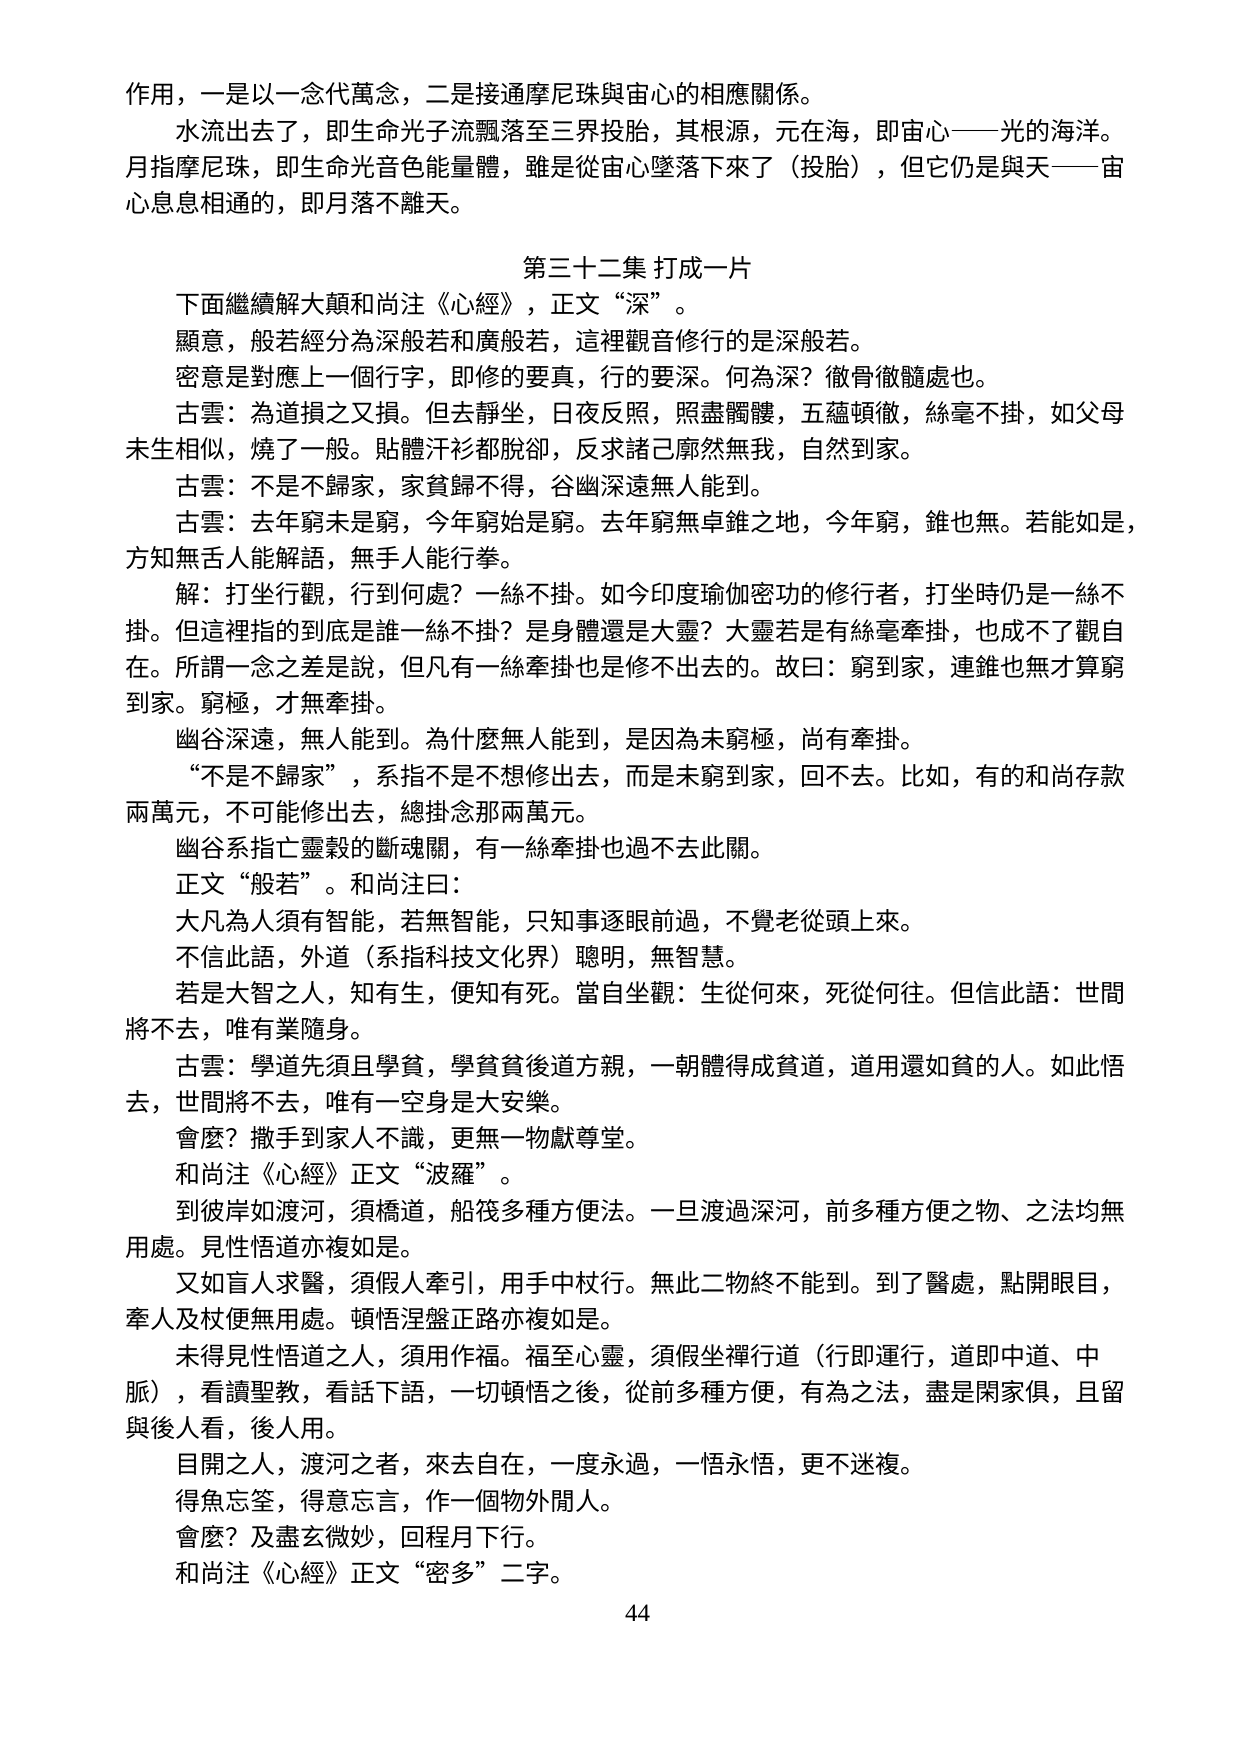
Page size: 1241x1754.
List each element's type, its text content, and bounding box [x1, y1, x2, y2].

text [125, 285, 1146, 1590]
text 第三十二集 打成一片 [292, 249, 983, 285]
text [125, 75, 1146, 220]
